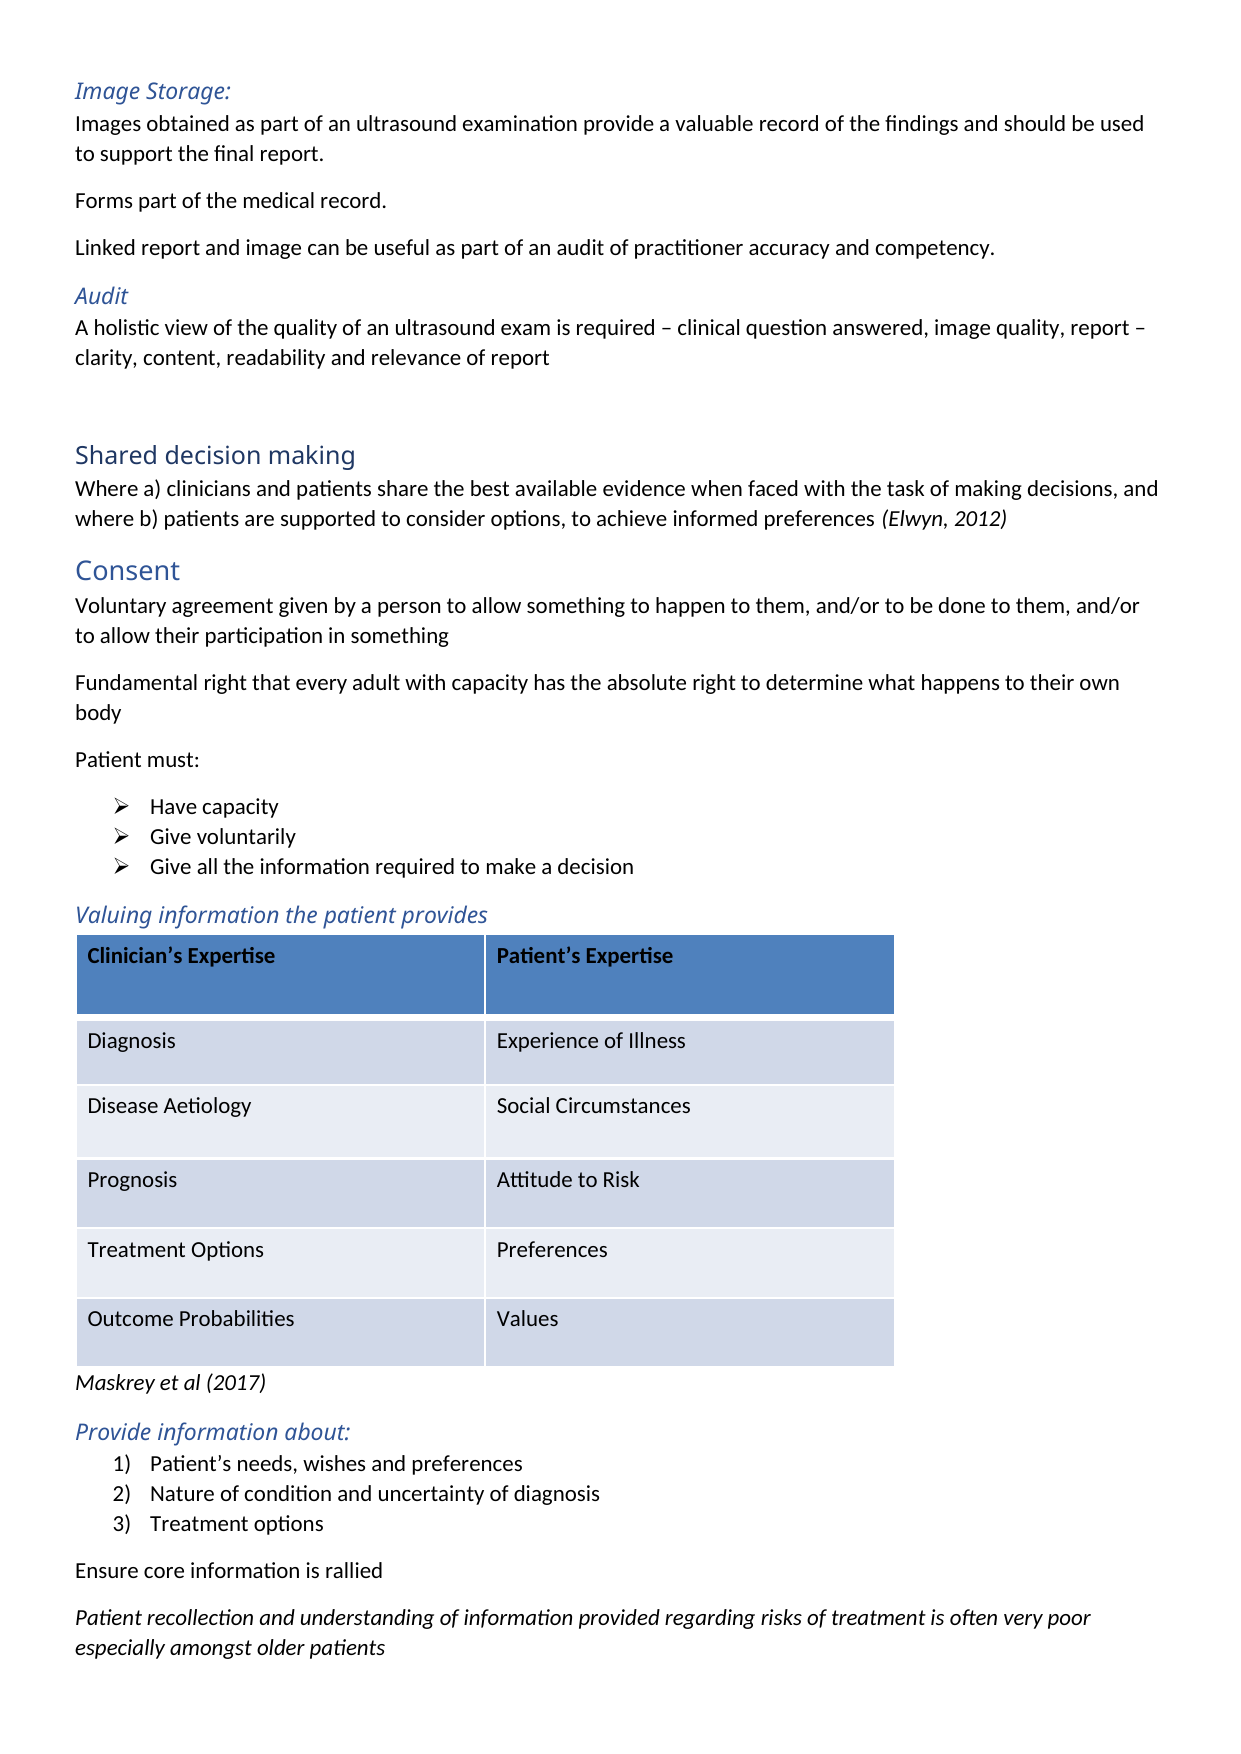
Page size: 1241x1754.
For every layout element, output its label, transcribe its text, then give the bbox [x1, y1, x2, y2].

text Where a) clinicians and patients share the best available evidence when faced with the task of making decisions, and where b) patients are supported to consider options, to achieve informed preferences (Elwyn, 2012) [75, 474, 1165, 532]
subtitle Image Storage: [75, 75, 1165, 106]
table_cell Values [486, 1299, 894, 1366]
text Ensure core information is rallied [75, 1556, 1165, 1584]
subtitle Provide information about: [75, 1415, 1165, 1447]
list Nature of condition and uncertainty of diagnosis [112, 1479, 1165, 1507]
table_header Patient’s Expertise [486, 935, 894, 1014]
list Treatment options [112, 1509, 1165, 1538]
text Maskrey et al (2017) [75, 1368, 1165, 1397]
table_cell Social Circumstances [486, 1086, 894, 1157]
subtitle Audit [75, 279, 1165, 311]
text Patient recollection and understanding of information provided regarding risks of treatment is often very poor especially amongst older patients [75, 1603, 1165, 1662]
table_cell Diagnosis [77, 1021, 484, 1084]
list Give all the information required to make a decision [112, 852, 1165, 880]
text Patient must: [75, 745, 1165, 773]
text A holistic view of the quality of an ultrasound exam is required – clinical question answered, image quality, report – clarity, content, readability and relevance of report [75, 313, 1165, 372]
table_cell Experience of Illness [486, 1021, 894, 1084]
list Have capacity [112, 792, 1165, 820]
text Linked report and image can be useful as part of an audit of practitioner accuracy and competency. [75, 233, 1165, 261]
table_header Clinician’s Expertise [77, 935, 484, 1014]
table_cell Prognosis [77, 1160, 484, 1227]
table_cell Treatment Options [77, 1229, 484, 1297]
table_cell Outcome Probabilities [77, 1299, 484, 1366]
text Fundamental right that every adult with capacity has the absolute right to determine what happens to their own body [75, 668, 1165, 726]
table_cell Disease Aetiology [77, 1086, 484, 1157]
table_cell Attitude to Risk [486, 1160, 894, 1227]
text Voluntary agreement given by a person to allow something to happen to them, and/or to be done to them, and/or to allow their participation in something [75, 591, 1165, 649]
table_cell Preferences [486, 1229, 894, 1297]
list Patient’s needs, wishes and preferences [112, 1449, 1165, 1477]
subtitle Consent [75, 551, 1165, 588]
text Forms part of the medical record. [75, 186, 1165, 214]
text Images obtained as part of an ultrasound examination provide a valuable record of the findings and should be used to support the final report. [75, 109, 1165, 167]
subtitle Shared decision making [75, 437, 1165, 471]
subtitle Valuing information the patient provides [75, 899, 1165, 931]
list Give voluntarily [112, 822, 1165, 850]
